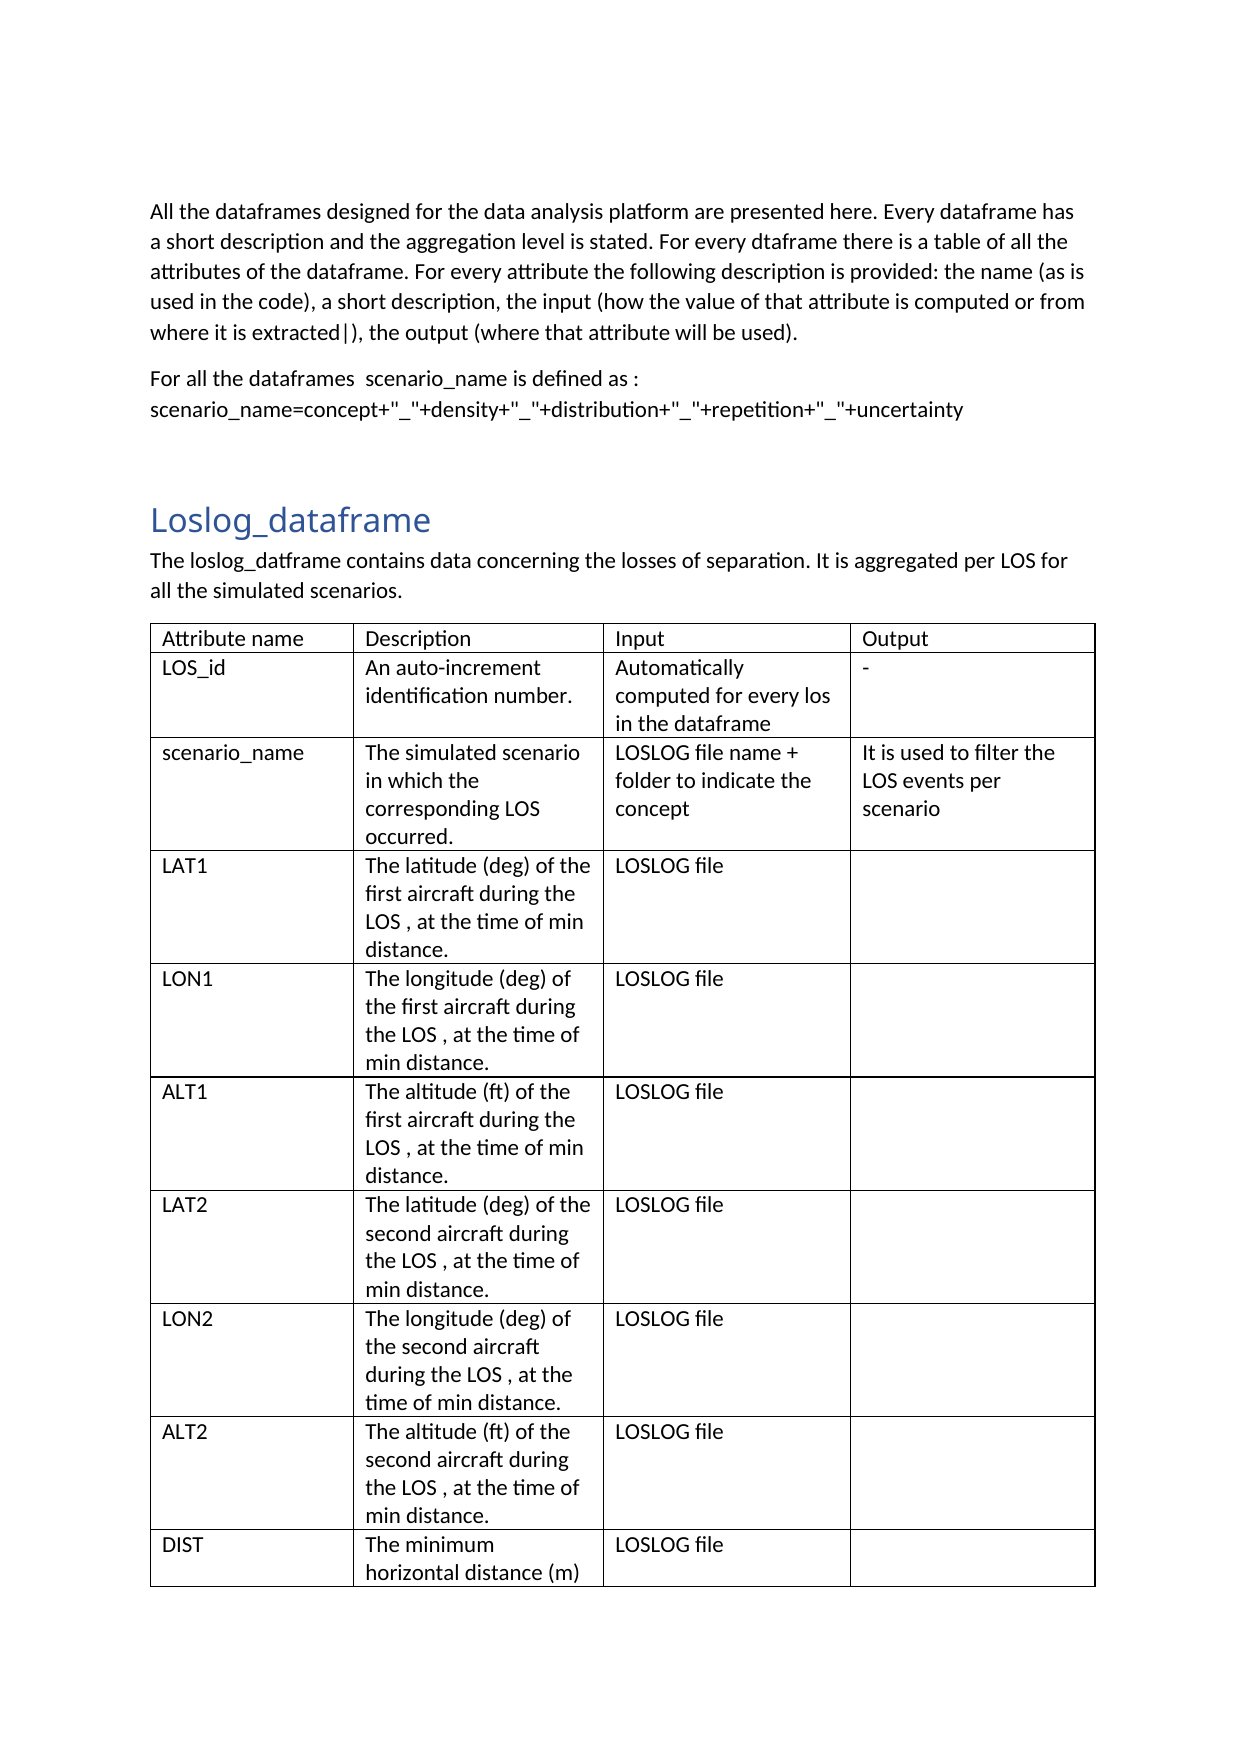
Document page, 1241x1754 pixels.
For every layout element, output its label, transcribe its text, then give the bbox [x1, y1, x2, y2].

table_cell Automatically computed for every los in the dataframe [604, 653, 850, 737]
table_cell LOSLOG file [604, 964, 850, 1076]
table_cell LOSLOG file [604, 1304, 850, 1416]
table_cell The simulated scenario in which the corresponding LOS occurred. [354, 738, 603, 850]
text For all the dataframes scenario_name is defined as : scenario_name=concept+"_"+density+"_"+distribution+"_"+repetition+"_"+uncertainty [150, 364, 1090, 423]
table_cell LOSLOG file [604, 851, 850, 963]
table_cell [851, 1417, 1094, 1529]
table_cell [851, 1530, 1094, 1586]
table_cell LON2 [151, 1304, 353, 1416]
table_cell [851, 964, 1094, 1076]
table_cell The latitude (deg) of the second aircraft during the LOS , at the time of min distance. [354, 1191, 603, 1303]
table_cell LAT1 [151, 851, 353, 963]
text The loslog_datframe contains data concerning the losses of separation. It is aggregated per LOS for all the simulated scenarios. [150, 546, 1090, 604]
table_cell The longitude (deg) of the second aircraft during the LOS , at the time of min distance. [354, 1304, 603, 1416]
table_cell [851, 1304, 1094, 1416]
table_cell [354, 1530, 603, 1586]
table_cell LOSLOG file [604, 1078, 850, 1189]
table_cell LOS_id [151, 653, 353, 737]
table_cell LOSLOG file name + folder to indicate the concept [604, 738, 850, 850]
table_cell ALT2 [151, 1417, 353, 1529]
table_cell [851, 1191, 1094, 1303]
table_cell - [851, 653, 1094, 737]
subtitle Loslog_dataframe [150, 497, 1090, 542]
table_header Input [604, 624, 850, 652]
table_cell ALT1 [151, 1078, 353, 1189]
text All the dataframes designed for the data analysis platform are presented here. Every dataframe has a short description and the aggregation level is stated. For every dtaframe there is a table of all the attributes of the dataframe. For every attribute the following description is provided: the name (as is used in the code), a short description, the input (how the value of that attribute is computed or from where it is extracted|), the output (where that attribute will be used). [150, 197, 1090, 346]
table_cell [851, 1078, 1094, 1189]
table_cell [851, 851, 1094, 963]
table_cell It is used to filter the LOS events per scenario [851, 738, 1094, 850]
table_cell An auto-increment identification number. [354, 653, 603, 737]
table_cell LOSLOG file [604, 1191, 850, 1303]
table_cell scenario_name [151, 738, 353, 850]
table_cell LOSLOG file [604, 1417, 850, 1529]
table_cell DIST [151, 1530, 353, 1586]
table_cell The latitude (deg) of the first aircraft during the LOS , at the time of min distance. [354, 851, 603, 963]
table_header Attribute name [151, 624, 353, 652]
table_cell The longitude (deg) of the first aircraft during the LOS , at the time of min distance. [354, 964, 603, 1076]
table_cell LAT2 [151, 1191, 353, 1303]
table_header Output [851, 624, 1094, 652]
table_cell LON1 [151, 964, 353, 1076]
table_cell The altitude (ft) of the first aircraft during the LOS , at the time of min distance. [354, 1078, 603, 1189]
table_header Description [354, 624, 603, 652]
table_cell The altitude (ft) of the second aircraft during the LOS , at the time of min distance. [354, 1417, 603, 1529]
table_cell LOSLOG file [604, 1530, 850, 1586]
